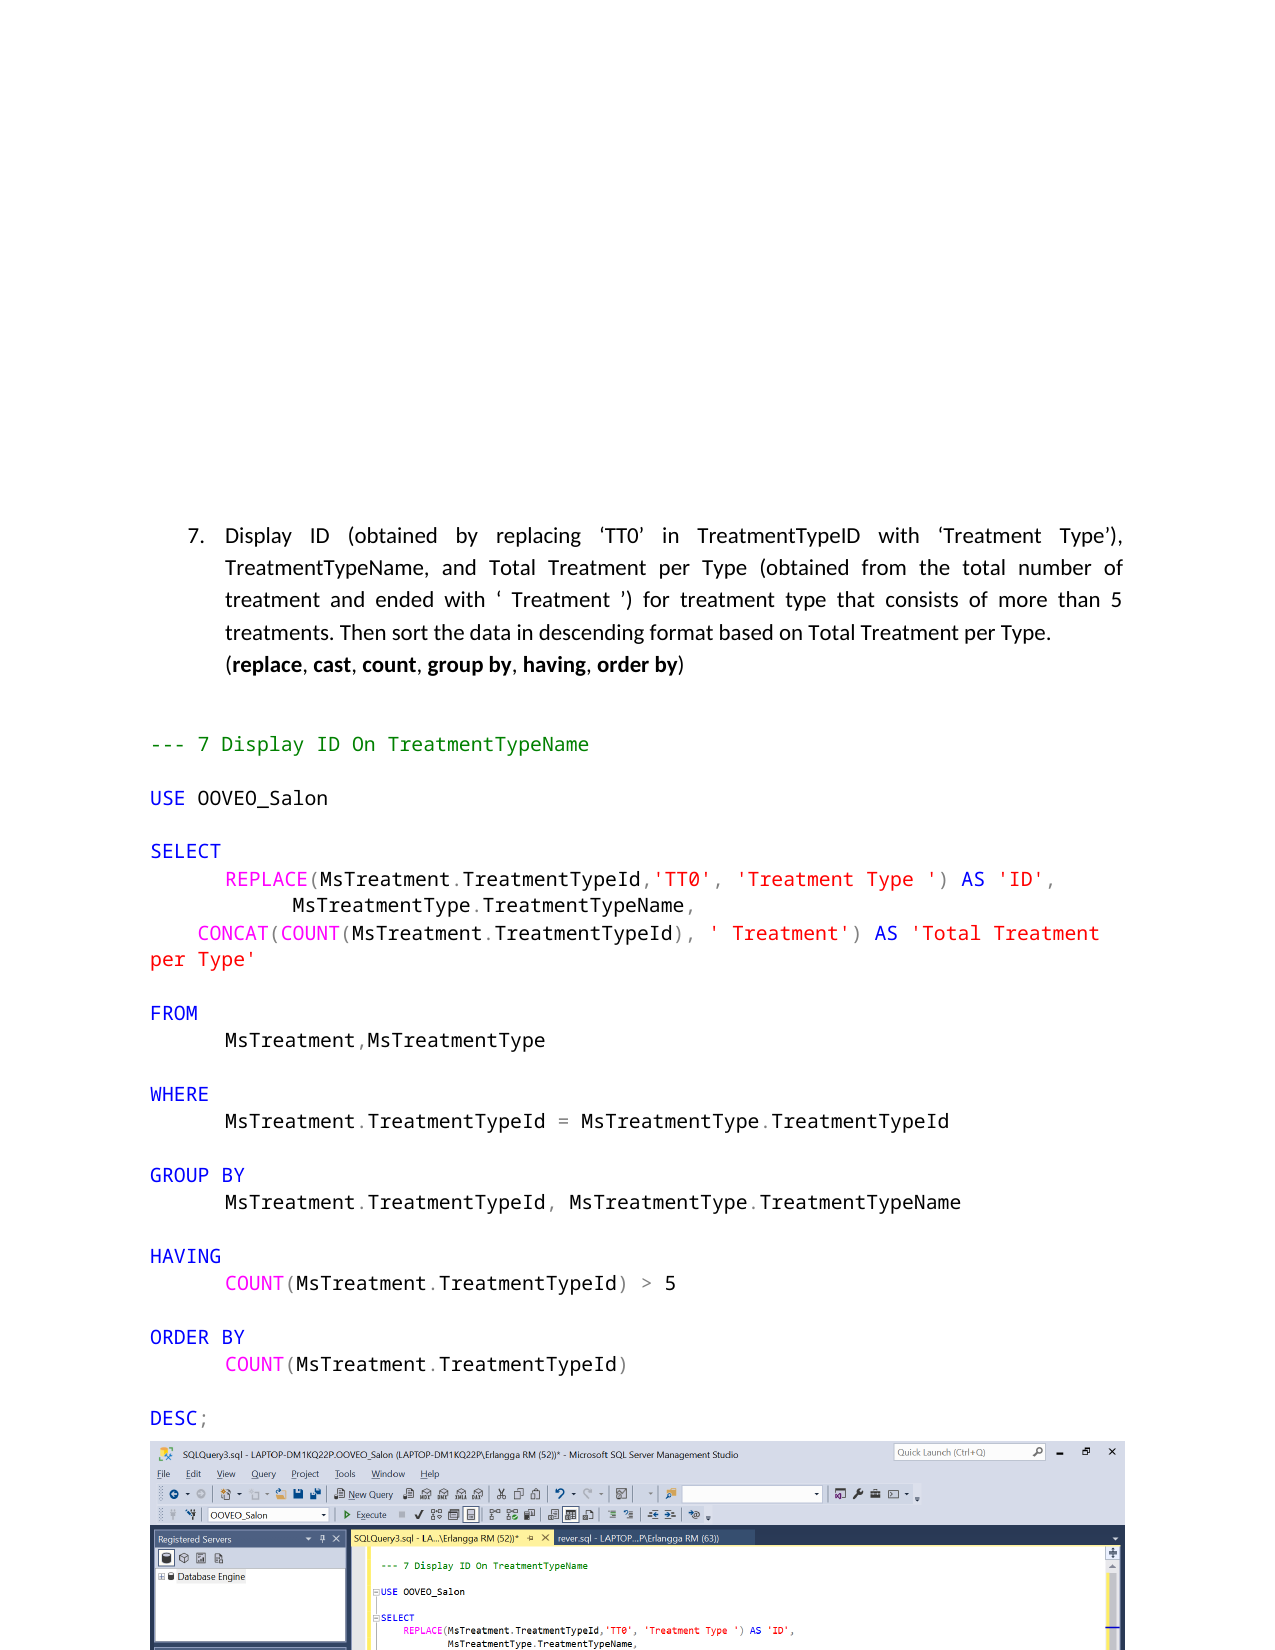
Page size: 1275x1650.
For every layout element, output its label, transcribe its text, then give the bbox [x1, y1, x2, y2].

text MsTreatment.TreatmentTypeId, MsTreatmentType.TreatmentTypeName [150, 1188, 1125, 1216]
text SELECT [150, 838, 1125, 865]
text MsTreatment,MsTreatmentType [150, 1027, 1125, 1054]
text COUNT(MsTreatment.TreatmentTypeId) > 5 [150, 1269, 1125, 1296]
text WHERE [150, 1081, 1125, 1108]
text CONCAT(COUNT(MsTreatment.TreatmentTypeId), ' Treatment') AS 'Total Treatment per Type' [150, 919, 1125, 973]
text USE OOVEO_Salon [150, 784, 1125, 811]
list Display ID (obtained by replacing ‘TT0’ in TreatmentTypeID with ‘Treatment Type’), TreatmentTypeName, and Total Treatment per Type (obtained from the total number of treatment and ended with ‘ Treatment ’) for treatment type that consists of more than 5 treatments. Then sort the data in descending format based on Total Treatment per Type. [187, 521, 1125, 646]
text HAVING [150, 1242, 1125, 1269]
text MsTreatment.TreatmentTypeId = MsTreatmentType.TreatmentTypeId [150, 1108, 1125, 1134]
text GROUP BY [150, 1162, 1125, 1188]
text (replace, cast, count, group by, having, order by) [150, 650, 1125, 678]
text REPLACE(MsTreatment.TreatmentTypeId,'TT0', 'Treatment Type ') AS 'ID', [150, 865, 1125, 892]
text COUNT(MsTreatment.TreatmentTypeId) [150, 1350, 1125, 1377]
text DESC; [150, 1404, 1125, 1431]
text --- 7 Display ID On TreatmentTypeName [150, 730, 1125, 757]
text MsTreatmentType.TreatmentTypeName, [150, 892, 1125, 919]
text ORDER BY [150, 1323, 1125, 1350]
text FROM [150, 1000, 1125, 1027]
picture [150, 1441, 1125, 1650]
